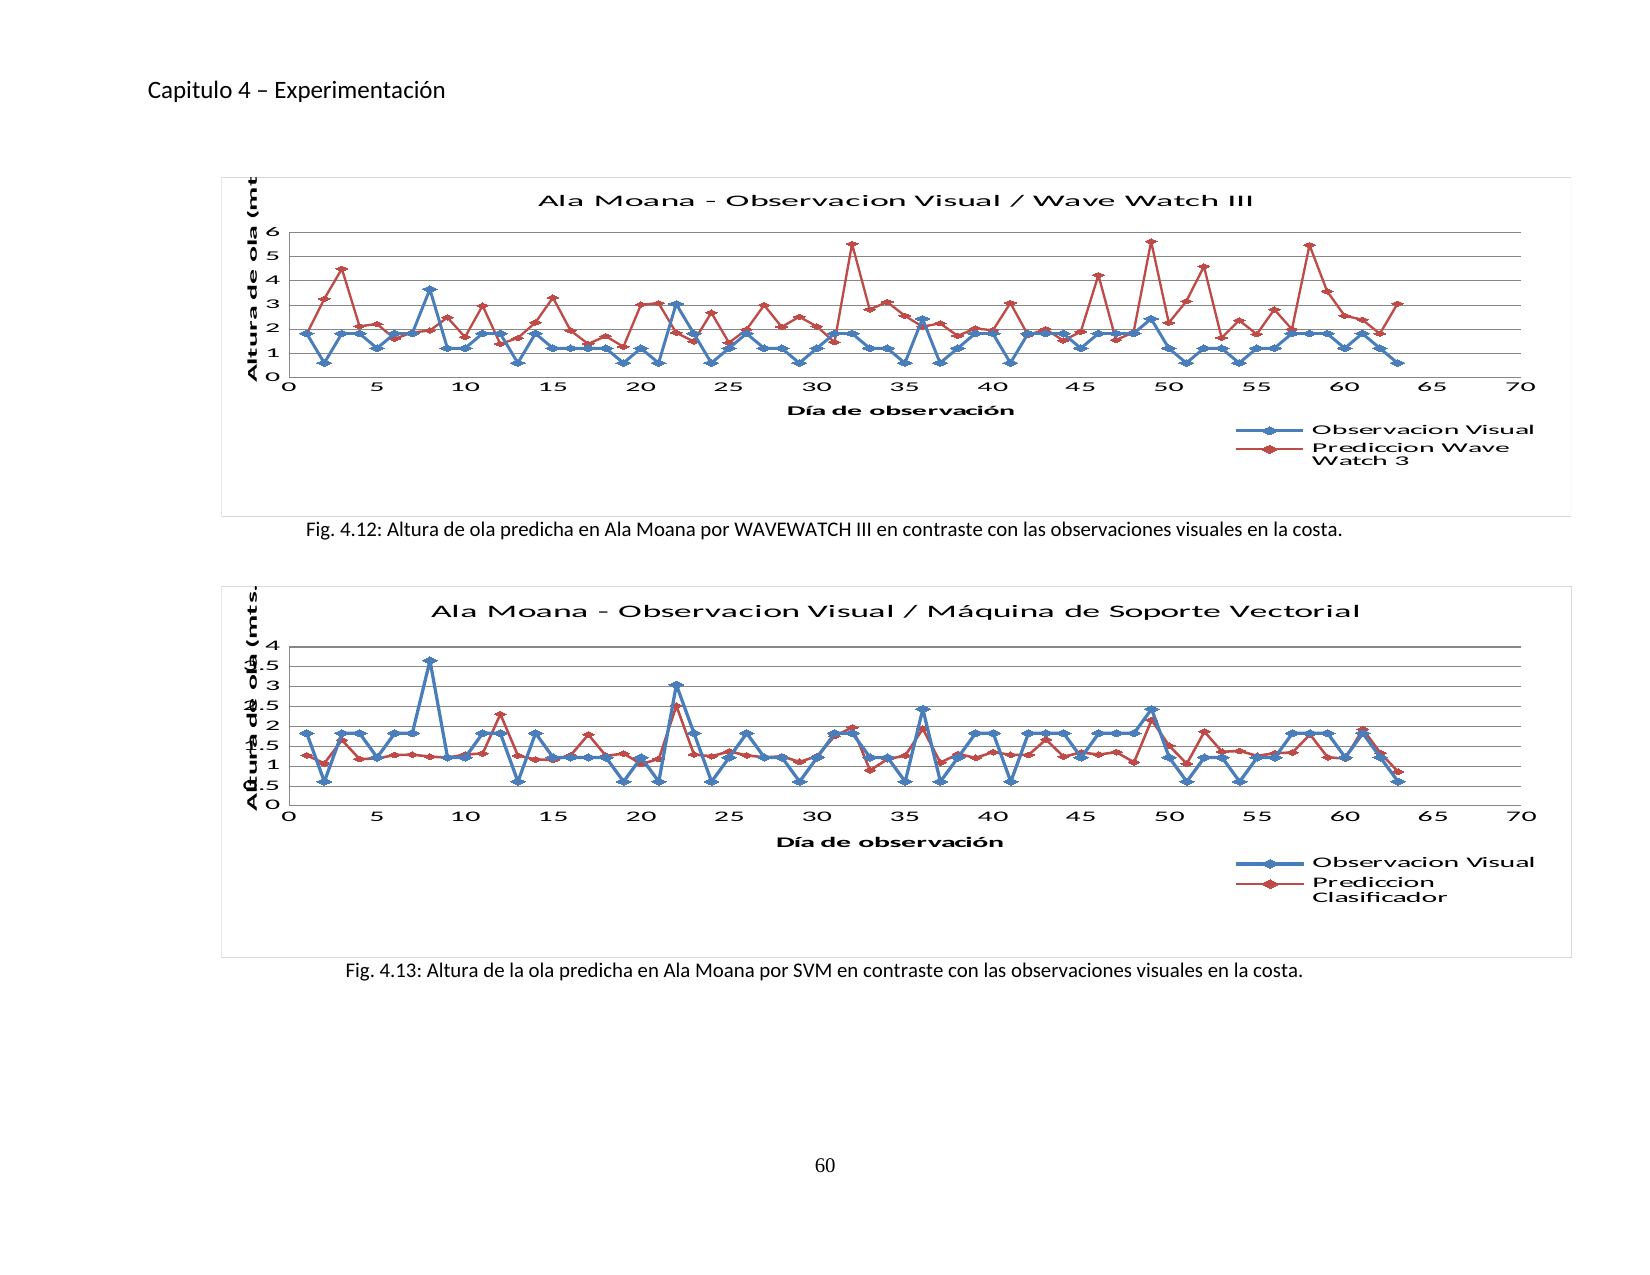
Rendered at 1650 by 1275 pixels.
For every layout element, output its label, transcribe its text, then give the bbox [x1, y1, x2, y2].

text Fig. 4.13: Altura de la ola predicha en Ala Moana por SVM en contraste con las observaciones visuales en la costa. [148, 957, 1502, 983]
text Fig. 4.12: Altura de ola predicha en Ala Moana por WAVEWATCH III en contraste con las observaciones visuales en la costa. [148, 516, 1502, 542]
